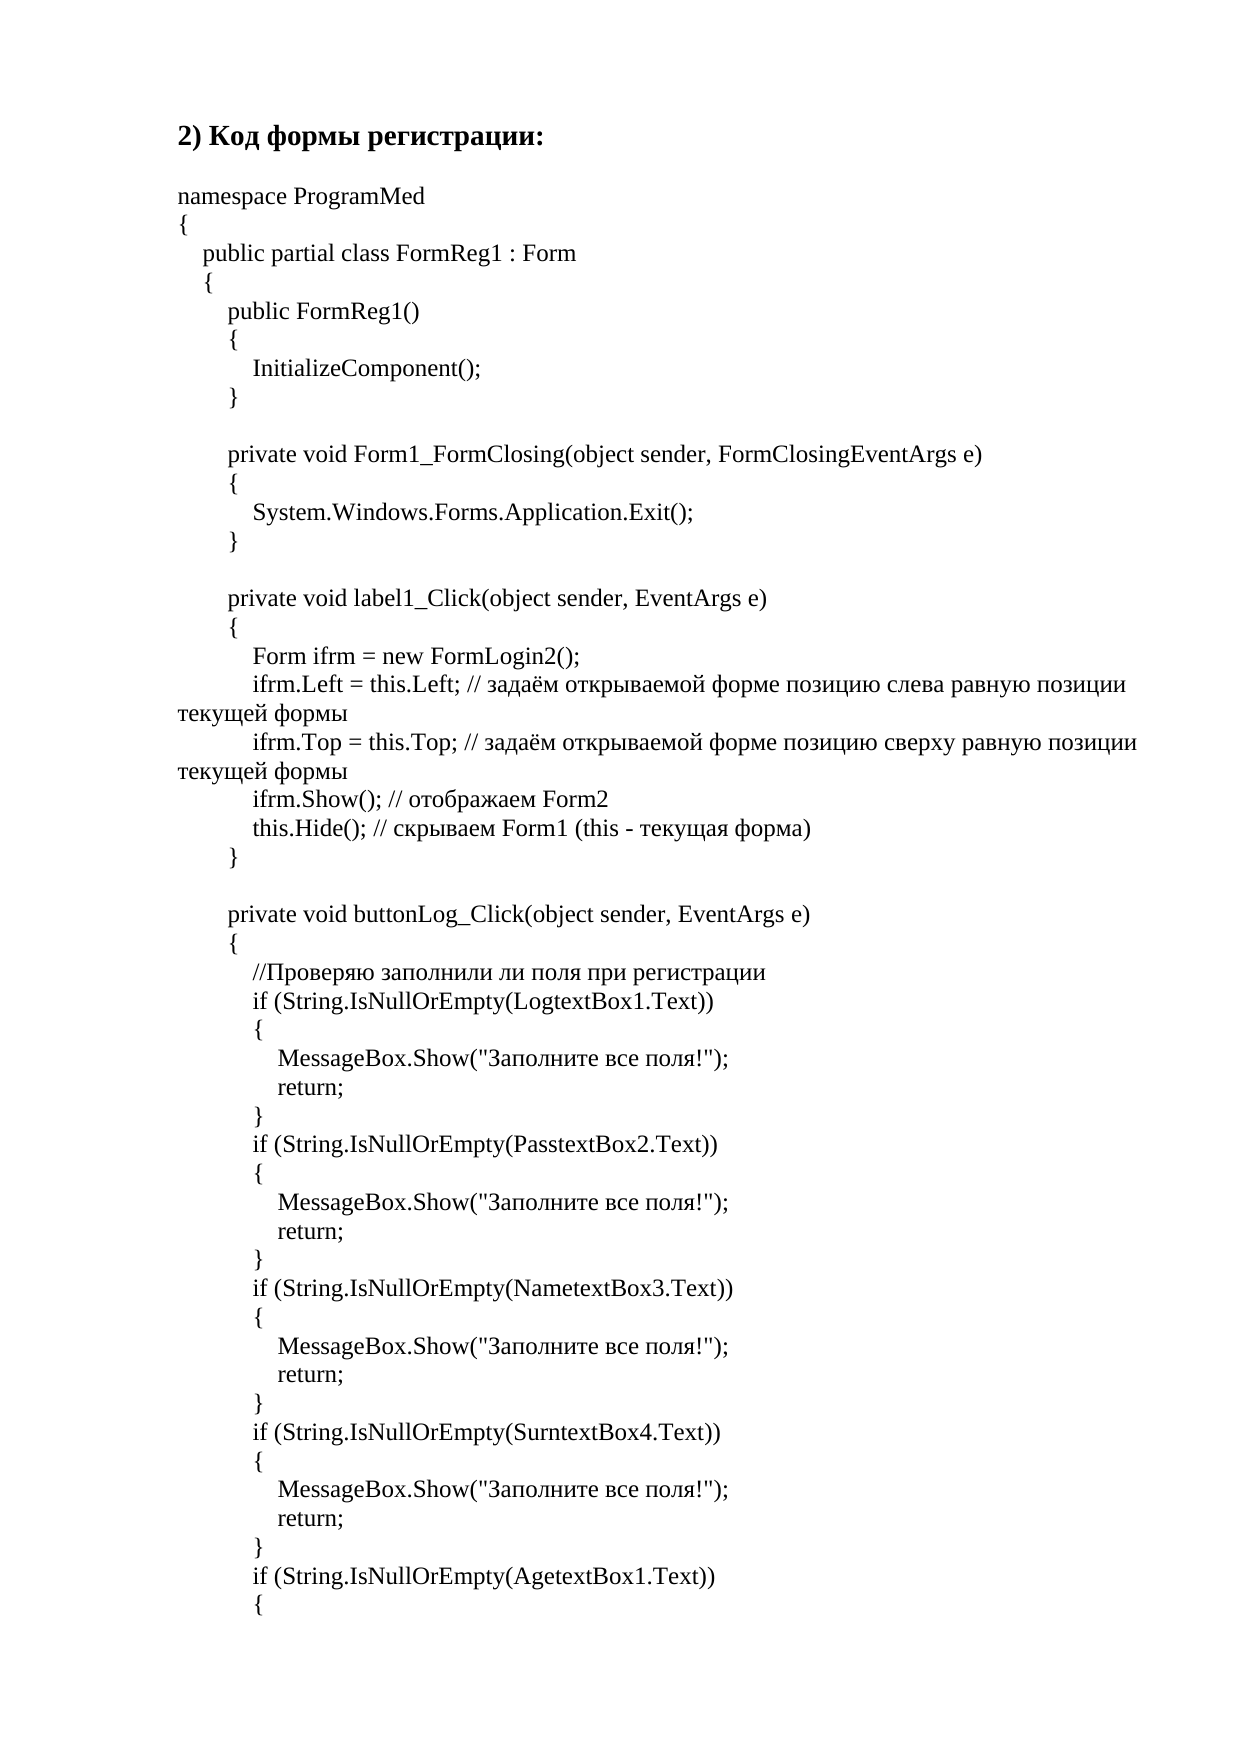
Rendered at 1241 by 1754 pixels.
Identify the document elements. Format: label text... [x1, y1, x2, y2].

text //Проверяю заполнили ли поля при регистрации [177, 957, 1152, 986]
text { [177, 1446, 1152, 1474]
text } [177, 1244, 1152, 1273]
text } [177, 842, 1152, 871]
text MessageBox.Show("Заполните все поля!"); [177, 1474, 1152, 1503]
text return; [177, 1359, 1152, 1388]
text MessageBox.Show("Заполните все поля!"); [177, 1187, 1152, 1216]
text return; [177, 1072, 1152, 1101]
text } [177, 526, 1152, 554]
text } [177, 1101, 1152, 1129]
text MessageBox.Show("Заполните все поля!"); [177, 1043, 1152, 1072]
text return; [177, 1503, 1152, 1532]
text if (String.IsNullOrEmpty(LogtextBox1.Text)) [177, 986, 1152, 1014]
text if (String.IsNullOrEmpty(SurntextBox4.Text)) [177, 1417, 1152, 1446]
text } [177, 1532, 1152, 1561]
text ifrm.Show(); // отображаем Form2 [177, 784, 1152, 813]
text { [177, 1158, 1152, 1187]
text } [177, 1388, 1152, 1417]
text System.Windows.Forms.Application.Exit(); [177, 497, 1152, 526]
text 2) Код формы регистрации: [177, 118, 1152, 152]
text if (String.IsNullOrEmpty(PasstextBox2.Text)) [177, 1129, 1152, 1158]
text { [177, 1302, 1152, 1331]
text InitializeComponent(); [177, 353, 1152, 382]
text { [177, 928, 1152, 957]
text { [177, 324, 1152, 353]
text { [177, 1589, 1152, 1618]
text if (String.IsNullOrEmpty(NametextBox3.Text)) [177, 1273, 1152, 1302]
text private void label1_Click(object sender, EventArgs e) [177, 583, 1152, 612]
text private void Form1_FormClosing(object sender, FormClosingEventArgs e) [177, 439, 1152, 468]
text namespace ProgramMed [177, 181, 1152, 209]
text this.Hide(); // скрываем Form1 (this - текущая форма) [177, 813, 1152, 842]
text { [177, 209, 1152, 238]
text { [177, 1014, 1152, 1043]
text return; [177, 1216, 1152, 1244]
text Form ifrm = new FormLogin2(); [177, 641, 1152, 669]
text ifrm.Top = this.Top; // задаём открываемой форме позицию сверху равную позиции текущей формы [177, 727, 1152, 784]
text MessageBox.Show("Заполните все поля!"); [177, 1331, 1152, 1359]
text if (String.IsNullOrEmpty(AgetextBox1.Text)) [177, 1561, 1152, 1589]
text } [177, 382, 1152, 411]
text { [177, 612, 1152, 641]
text public partial class FormReg1 : Form [177, 238, 1152, 267]
text public FormReg1() [177, 296, 1152, 324]
text private void buttonLog_Click(object sender, EventArgs e) [177, 899, 1152, 928]
text { [177, 267, 1152, 296]
text { [177, 468, 1152, 497]
text ifrm.Left = this.Left; // задаём открываемой форме позицию слева равную позиции текущей формы [177, 669, 1152, 727]
